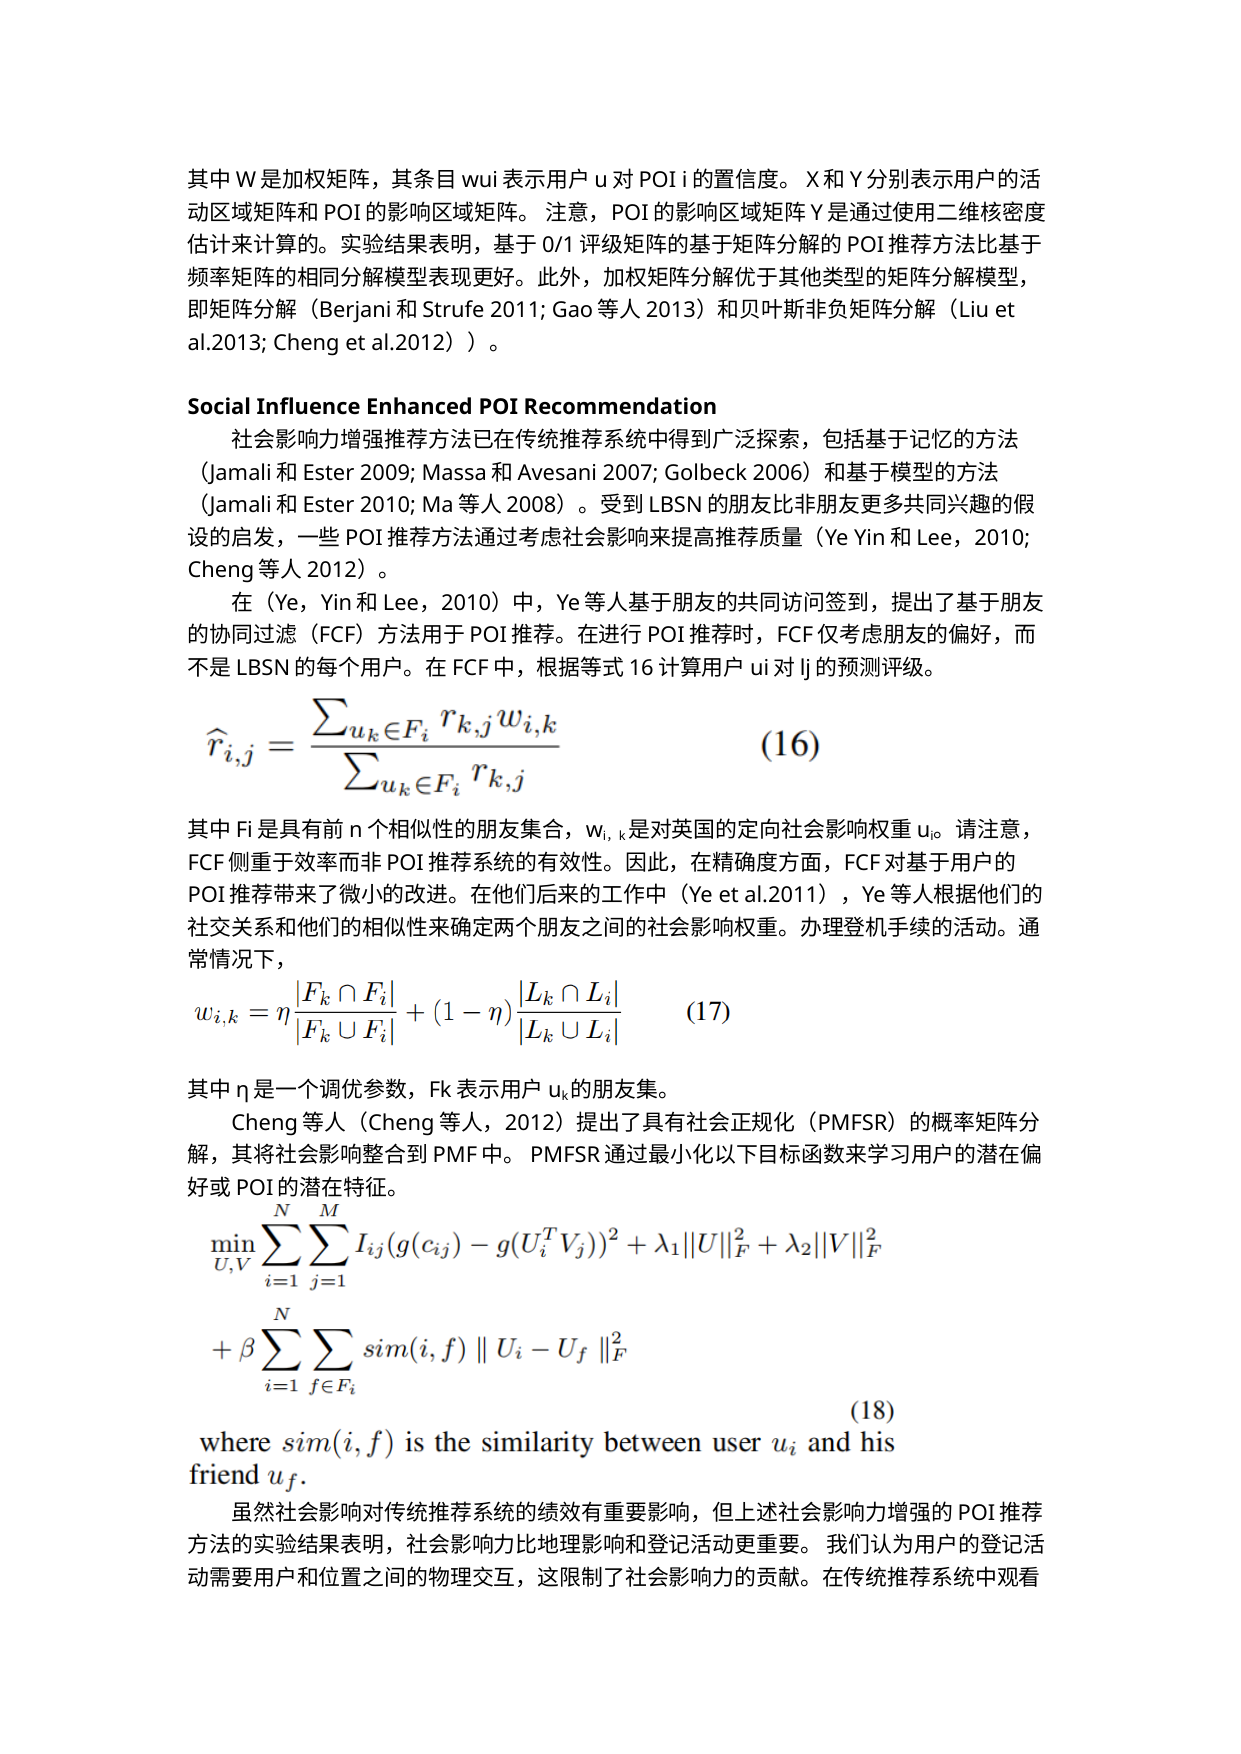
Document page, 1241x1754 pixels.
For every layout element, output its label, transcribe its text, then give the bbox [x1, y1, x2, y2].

text Cheng等人（Cheng等人，2012）提出了具有社会正规化（PMFSR）的概率矩阵分解，其将社会影响整合到PMF中。 PMFSR通过最小化以下目标函数来学习用户的潜在偏好或POI的潜在特征。 [187, 1104, 1053, 1202]
picture [187, 974, 734, 1052]
picture [187, 682, 832, 811]
text 其中W是加权矩阵，其条目wui表示用户u对POI i的置信度。 X和Y分别表示用户的活动区域矩阵和POI的影响区域矩阵。 注意，POI的影响区域矩阵Y是通过使用二维核密度估计来计算的。实验结果表明，基于0/1评级矩阵的基于矩阵分解的POI推荐方法比基于频率矩阵的相同分解模型表现更好。此外，加权矩阵分解优于其他类型的矩阵分解模型，即矩阵分解（Berjani和Strufe 2011; Gao等人2013）和贝叶斯非负矩阵分解（Liu et al.2013; Cheng et al.2012））。 [187, 162, 1053, 357]
text 社会影响力增强推荐方法已在传统推荐系统中得到广泛探索，包括基于记忆的方法（Jamali和Ester 2009; Massa和Avesani 2007; Golbeck 2006）和基于模型的方法（Jamali和Ester 2010; Ma等人2008）。受到LBSN的朋友比非朋友更多共同兴趣的假设的启发，一些POI推荐方法通过考虑社会影响来提高推荐质量（Ye Yin和Lee，2010; Cheng等人2012）。 [187, 422, 1053, 584]
text 在（Ye，Yin和Lee，2010）中，Ye等人基于朋友的共同访问签到，提出了基于朋友的协同过滤（FCF）方法用于POI推荐。在进行POI推荐时，FCF仅考虑朋友的偏好，而不是LBSN的每个用户。在FCF中，根据等式16计算用户ui对lj的预测评级。 [187, 584, 1053, 682]
text Social Influence Enhanced POI Recommendation [187, 389, 1053, 422]
picture [187, 1202, 904, 1494]
text 其中η是一个调优参数，Fk表示用户uk的朋友集。 [187, 1072, 1053, 1104]
text 其中Fi是具有前n个相似性的朋友集合，wi，k是对英国的定向社会影响权重ui。请注意，FCF侧重于效率而非POI推荐系统的有效性。因此，在精确度方面，FCF对基于用户的POI推荐带来了微小的改进。在他们后来的工作中（Ye et al.2011），Ye等人根据他们的社交关系和他们的相似性来确定两个朋友之间的社会影响权重。办理登机手续的活动。通常情况下， [187, 812, 1053, 974]
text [187, 1494, 1053, 1592]
